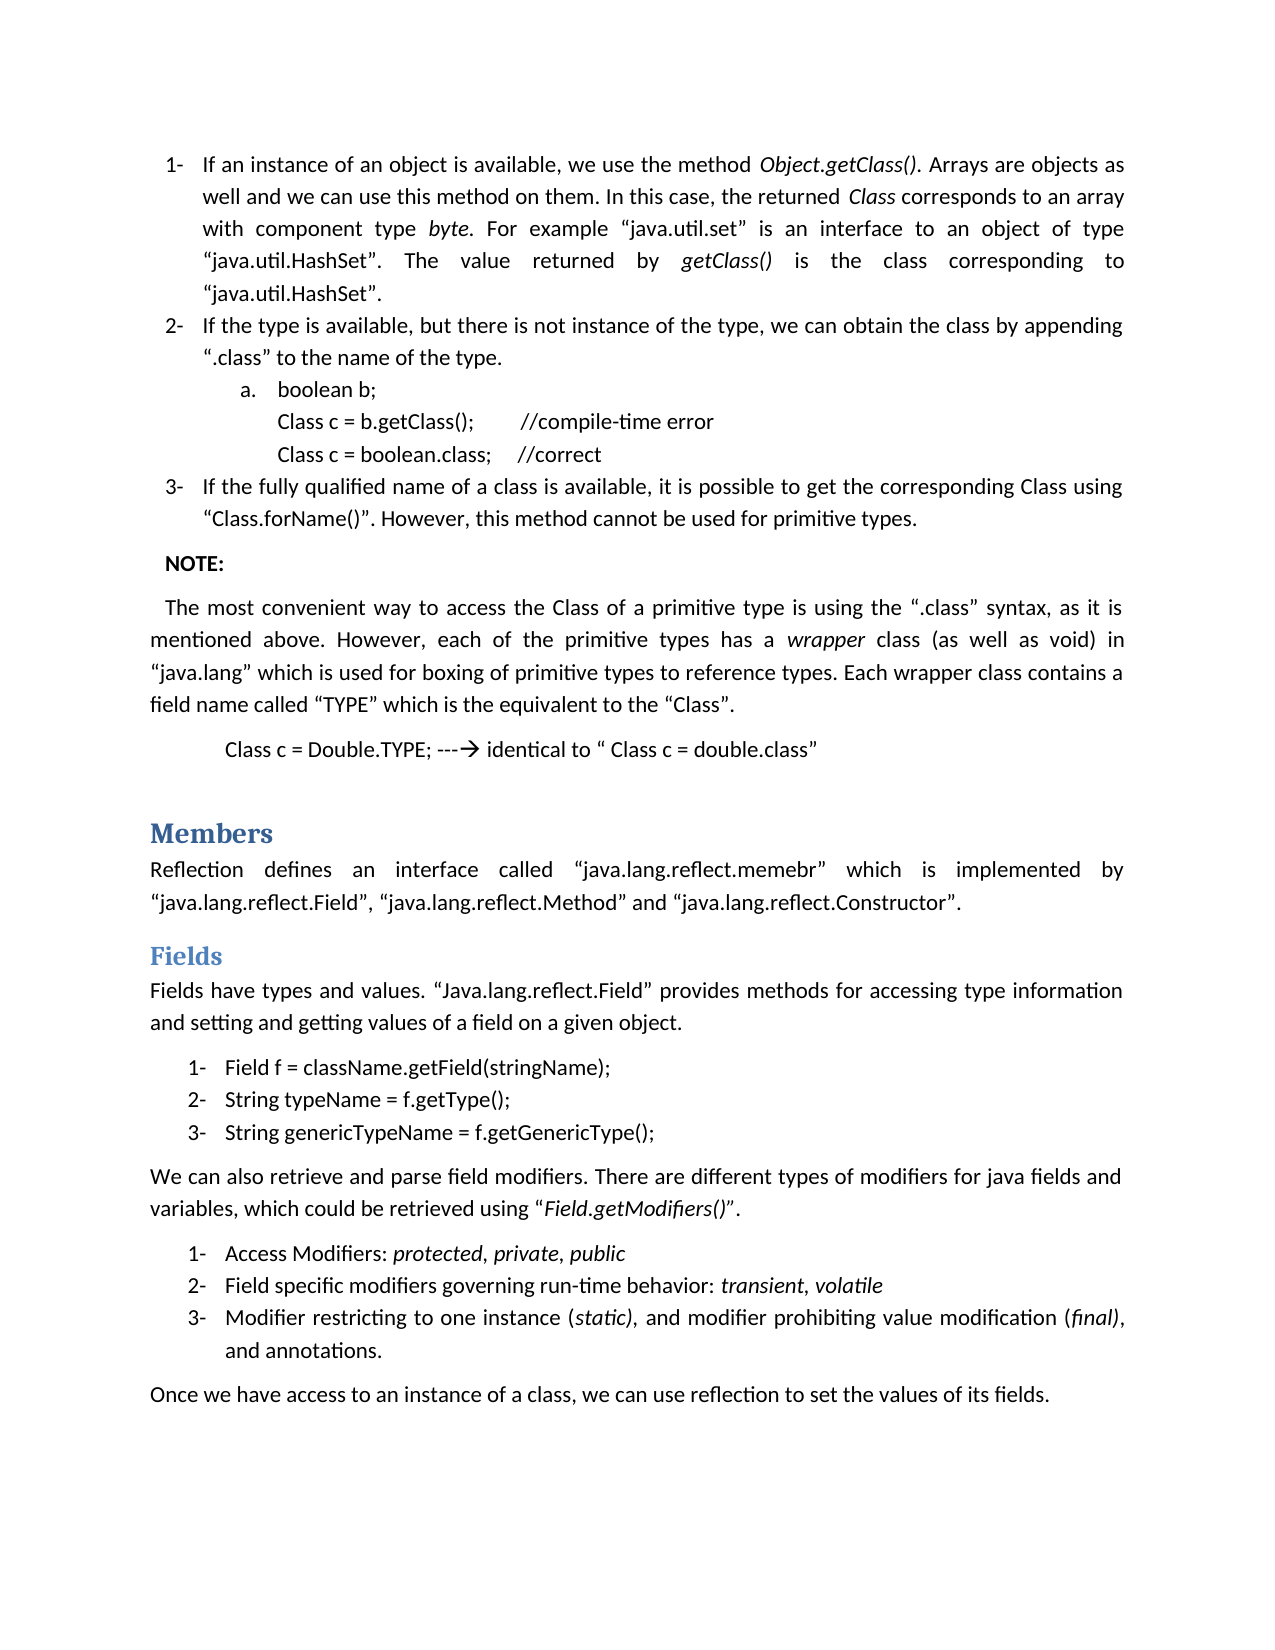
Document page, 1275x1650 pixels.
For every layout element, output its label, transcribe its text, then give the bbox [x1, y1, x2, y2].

list If the fully qualified name of a class is available, it is possible to get the corresponding Class using “Class.forName()”. However, this method cannot be used for primitive types. [165, 472, 1125, 532]
text Fields have types and values. “Java.lang.reflect.Field” provides methods for accessing type information and setting and getting values of a field on a given object. [150, 976, 1125, 1037]
text Reflection defines an interface called “java.lang.reflect.memebr” which is implemented by “java.lang.reflect.Field”, “java.lang.reflect.Method” and “java.lang.reflect.Constructor”. [150, 855, 1125, 916]
list boolean b; [240, 375, 1125, 403]
list Class c = b.getClass(); //compile-time error [277, 407, 1125, 436]
text NOTE: [165, 549, 1125, 577]
list Modifier restricting to one instance (static), and modifier prohibiting value modification (final), and annotations. [187, 1303, 1125, 1364]
list String genericTypeName = f.getGenericType(); [187, 1118, 1125, 1146]
text Once we have access to an instance of a class, we can use reflection to set the values of its fields. [150, 1380, 1125, 1408]
list Class c = boolean.class; //correct [277, 440, 1125, 468]
subtitle Members [150, 817, 1125, 850]
list If an instance of an object is available, we use the method Object.getClass(). Arrays are objects as well and we can use this method on them. In this case, the returned Class corresponds to an array with component type byte. For example “java.util.set” is an interface to an object of type “java.util.HashSet”. The value returned by getClass() is the class corresponding to “java.util.HashSet”. [165, 150, 1125, 307]
list String typeName = f.getType(); [187, 1085, 1125, 1113]
text The most convenient way to access the Class of a primitive type is using the “.class” syntax, as it is mentioned above. However, each of the primitive types has a wrapper class (as well as void) in “java.lang” which is used for boxing of primitive types to reference types. Each wrapper class contains a field name called “TYPE” which is the equivalent to the “Class”. [150, 593, 1125, 718]
subtitle Fields [150, 941, 1125, 972]
list Access Modifiers: protected, private, public [187, 1239, 1125, 1267]
list Field f = className.getField(stringName); [187, 1053, 1125, 1081]
text Class c = Double.TYPE; --- identical to “ Class c = double.class” [150, 735, 1125, 763]
list Field specific modifiers governing run-time behavior: transient, volatile [187, 1271, 1125, 1299]
text We can also retrieve and parse field modifiers. There are different types of modifiers for java fields and variables, which could be retrieved using “Field.getModifiers()”. [150, 1162, 1125, 1222]
list If the type is available, but there is not instance of the type, we can obtain the class by appending “.class” to the name of the type. [165, 311, 1125, 371]
